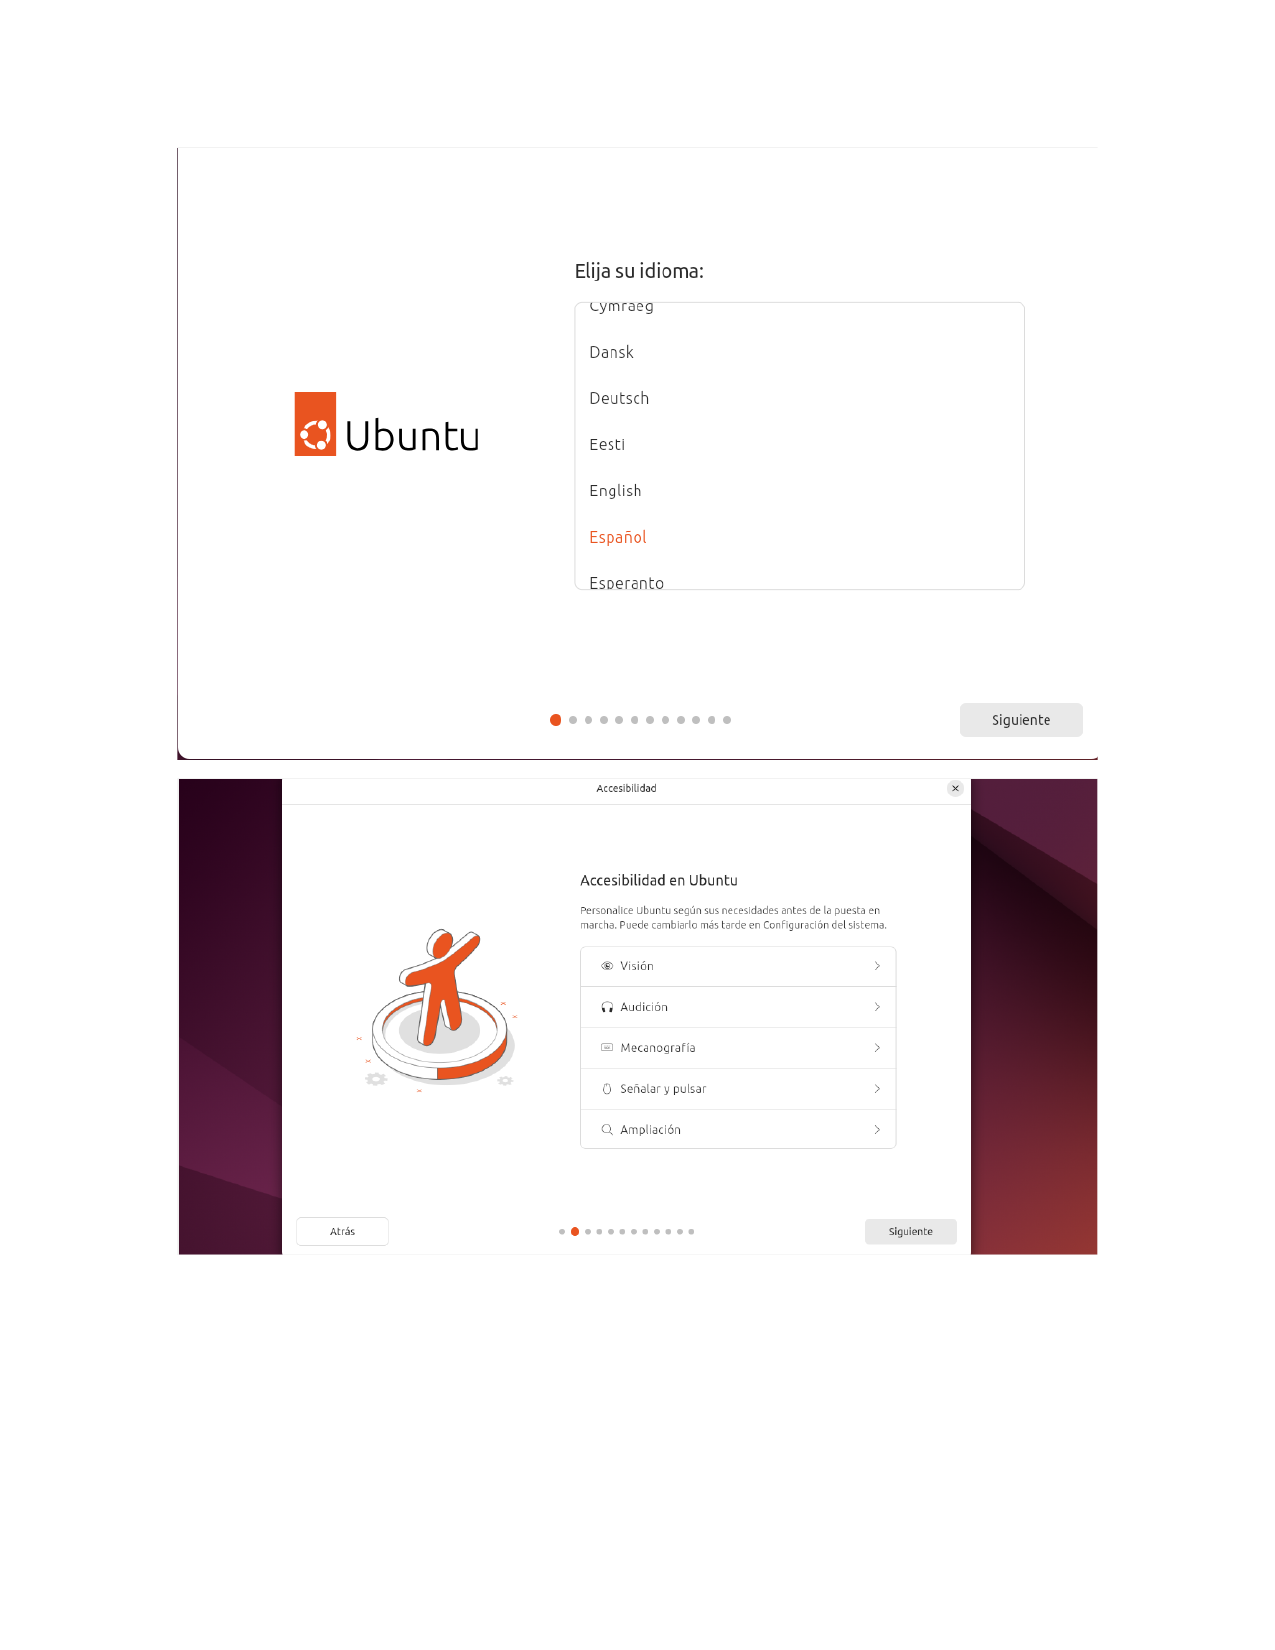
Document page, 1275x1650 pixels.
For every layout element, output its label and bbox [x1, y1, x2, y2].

picture [177, 147, 1098, 760]
picture [177, 778, 1098, 1255]
